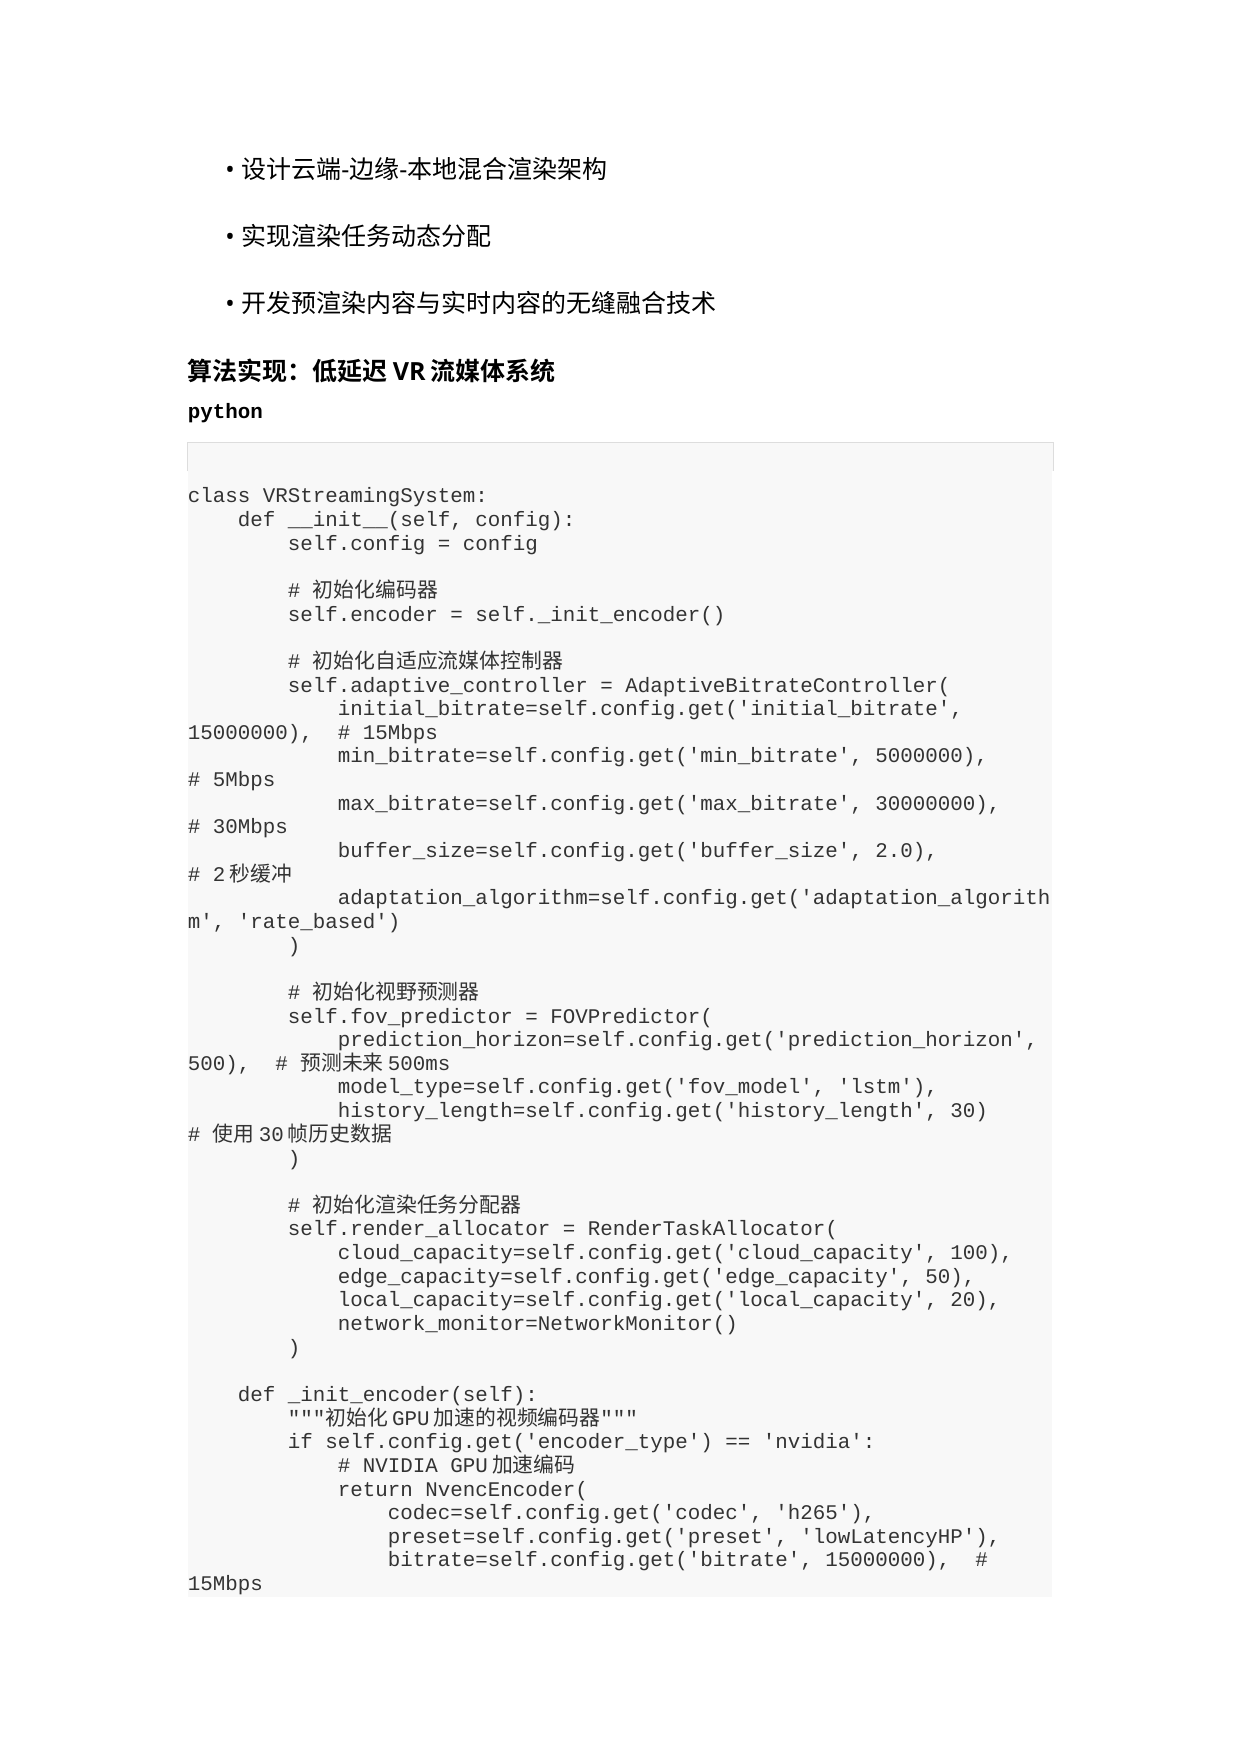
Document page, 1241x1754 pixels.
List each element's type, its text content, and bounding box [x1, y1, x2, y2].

text • 开发预渲染内容与实时内容的无缝融合技术 [225, 284, 1052, 320]
text min_bitrate=self.config.get('min_bitrate', 5000000), # 5Mbps [188, 746, 1052, 793]
text cloud_capacity=self.config.get('cloud_capacity', 100), [188, 1242, 1052, 1266]
text return NvencEncoder( [188, 1478, 1052, 1502]
text • 实现渲染任务动态分配 [225, 217, 1052, 253]
text • 设计云端-边缘-本地混合渲染架构 [225, 150, 1052, 186]
text preset=self.config.get('preset', 'lowLatencyHP'), [188, 1526, 1052, 1549]
text def _init_encoder(self): [188, 1384, 1052, 1408]
text # 初始化渲染任务分配器 [188, 1195, 1052, 1218]
text self.fov_predictor = FOVPredictor( [188, 1006, 1052, 1029]
text self.encoder = self._init_encoder() [188, 604, 1052, 627]
text max_bitrate=self.config.get('max_bitrate', 30000000), # 30Mbps [188, 793, 1052, 840]
text edge_capacity=self.config.get('edge_capacity', 50), [188, 1266, 1052, 1289]
text def __init__(self, config): [188, 509, 1052, 533]
text buffer_size=self.config.get('buffer_size', 2.0), # 2秒缓冲 [188, 840, 1052, 887]
text if self.config.get('encoder_type') == 'nvidia': [188, 1431, 1052, 1455]
text # 初始化自适应流媒体控制器 [188, 651, 1052, 674]
text history_length=self.config.get('history_length', 30) # 使用30帧历史数据 [188, 1100, 1052, 1147]
text # NVIDIA GPU加速编码 [188, 1455, 1052, 1478]
text initial_bitrate=self.config.get('initial_bitrate', 15000000), # 15Mbps [188, 698, 1052, 746]
text self.render_allocator = RenderTaskAllocator( [188, 1218, 1052, 1242]
text self.adaptive_controller = AdaptiveBitrateController( [188, 674, 1052, 698]
text model_type=self.config.get('fov_model', 'lstm'), [188, 1077, 1052, 1100]
text class VRStreamingSystem: [188, 485, 1052, 509]
text """初始化GPU加速的视频编码器""" [188, 1408, 1052, 1431]
text prediction_horizon=self.config.get('prediction_horizon', 500), # 预测未来500ms [188, 1029, 1052, 1077]
text network_monitor=NetworkMonitor() [188, 1313, 1052, 1337]
text adaptation_algorithm=self.config.get('adaptation_algorithm', 'rate_based') [188, 887, 1052, 935]
text codec=self.config.get('codec', 'h265'), [188, 1502, 1052, 1526]
text python [188, 401, 1052, 424]
text ) [188, 935, 1052, 958]
text ) [188, 1337, 1052, 1360]
text # 初始化视野预测器 [188, 982, 1052, 1006]
text local_capacity=self.config.get('local_capacity', 20), [188, 1289, 1052, 1313]
text 算法实现：低延迟VR流媒体系统 [188, 351, 1052, 388]
text bitrate=self.config.get('bitrate', 15000000), # 15Mbps [188, 1549, 1052, 1597]
text self.config = config [188, 533, 1052, 556]
text # 初始化编码器 [188, 580, 1052, 604]
text ) [188, 1147, 1052, 1171]
